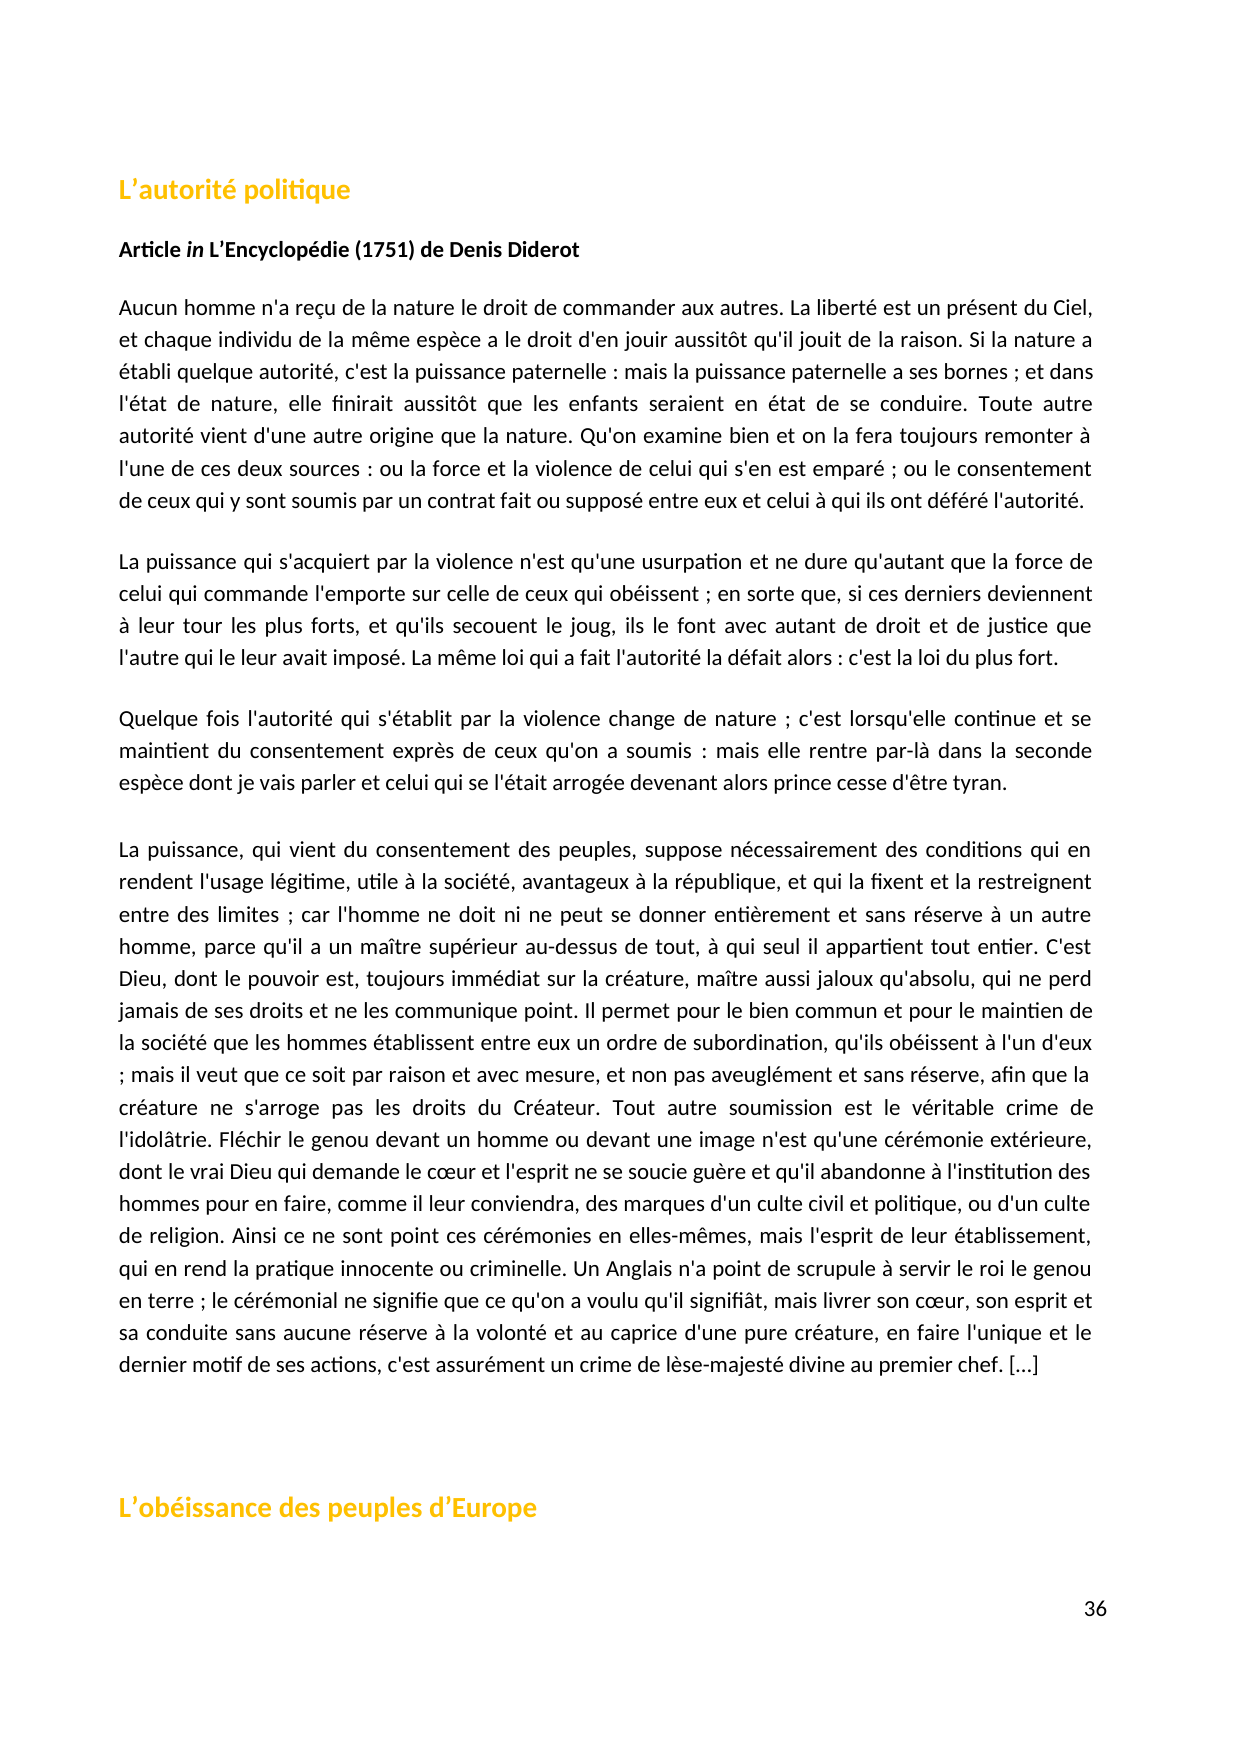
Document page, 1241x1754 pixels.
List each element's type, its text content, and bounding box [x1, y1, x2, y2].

text La puissance qui s'acquiert par la violence n'est qu'une usurpation et ne dure qu'autant que la force de celui qui commande l'emporte sur celle de ceux qui obéissent ; en sorte que, si ces derniers deviennent à leur tour les plus forts, et qu'ils secouent le joug, ils le font avec autant de droit et de justice que l'autre qui le leur avait imposé. La même loi qui a fait l'autorité la défait alors : c'est la loi du plus fort. [119, 547, 1093, 671]
text Quelque fois l'autorité qui s'établit par la violence change de nature ; c'est lorsqu'elle continue et se maintient du consentement exprès de ceux qu'on a soumis : mais elle rentre par-là dans la seconde espèce dont je vais parler et celui qui se l'était arrogée devenant alors prince cesse d'être tyran. [119, 704, 1093, 796]
subtitle L’autorité politique [119, 171, 1107, 206]
subtitle L’obéissance des peuples d’Europe [119, 1489, 1107, 1524]
text Article in L’Encyclopédie (1751) de Denis Diderot [119, 236, 1107, 264]
text Aucun homme n'a reçu de la nature le droit de commander aux autres. La liberté est un présent du Ciel, et chaque individu de la même espèce a le droit d'en jouir aussitôt qu'il jouit de la raison. Si la nature a établi quelque autorité, c'est la puissance paternelle : mais la puissance paternelle a ses bornes ; et dans l'état de nature, elle finirait aussitôt que les enfants seraient en état de se conduire. Toute autre autorité vient d'une autre origine que la nature. Qu'on examine bien et on la fera toujours remonter à l'une de ces deux sources : ou la force et la violence de celui qui s'en est emparé ; ou le consentement de ceux qui y sont soumis par un contrat fait ou supposé entre eux et celui à qui ils ont déféré l'autorité. [119, 293, 1093, 514]
text La puissance, qui vient du consentement des peuples, suppose nécessairement des conditions qui en rendent l'usage légitime, utile à la société, avantageux à la république, et qui la fixent et la restreignent entre des limites ; car l'homme ne doit ni ne peut se donner entièrement et sans réserve à un autre homme, parce qu'il a un maître supérieur au-dessus de tout, à qui seul il appartient tout entier. C'est Dieu, dont le pouvoir est, toujours immédiat sur la créature, maître aussi jaloux qu'absolu, qui ne perd jamais de ses droits et ne les communique point. Il permet pour le bien commun et pour le maintien de la société que les hommes établissent entre eux un ordre de subordination, qu'ils obéissent à l'un d'eux ; mais il veut que ce soit par raison et avec mesure, et non pas aveuglément et sans réserve, afin que la créature ne s'arroge pas les droits du Créateur. Tout autre soumission est le véritable crime de l'idolâtrie. Fléchir le genou devant un homme ou devant une image n'est qu'une cérémonie extérieure, dont le vrai Dieu qui demande le cœur et l'esprit ne se soucie guère et qu'il abandonne à l'institution des hommes pour en faire, comme il leur conviendra, des marques d'un culte civil et politique, ou d'un culte de religion. Ainsi ce ne sont point ces cérémonies en elles-mêmes, mais l'esprit de leur établissement, qui en rend la pratique innocente ou criminelle. Un Anglais n'a point de scrupule à servir le roi le genou en terre ; le cérémonial ne signifie que ce qu'on a voulu qu'il signifiât, mais livrer son cœur, son esprit et sa conduite sans aucune réserve à la volonté et au caprice d'une pure créature, en faire l'unique et le dernier motif de ses actions, c'est assurément un crime de lèse-majesté divine au premier chef. […] [119, 835, 1093, 1378]
